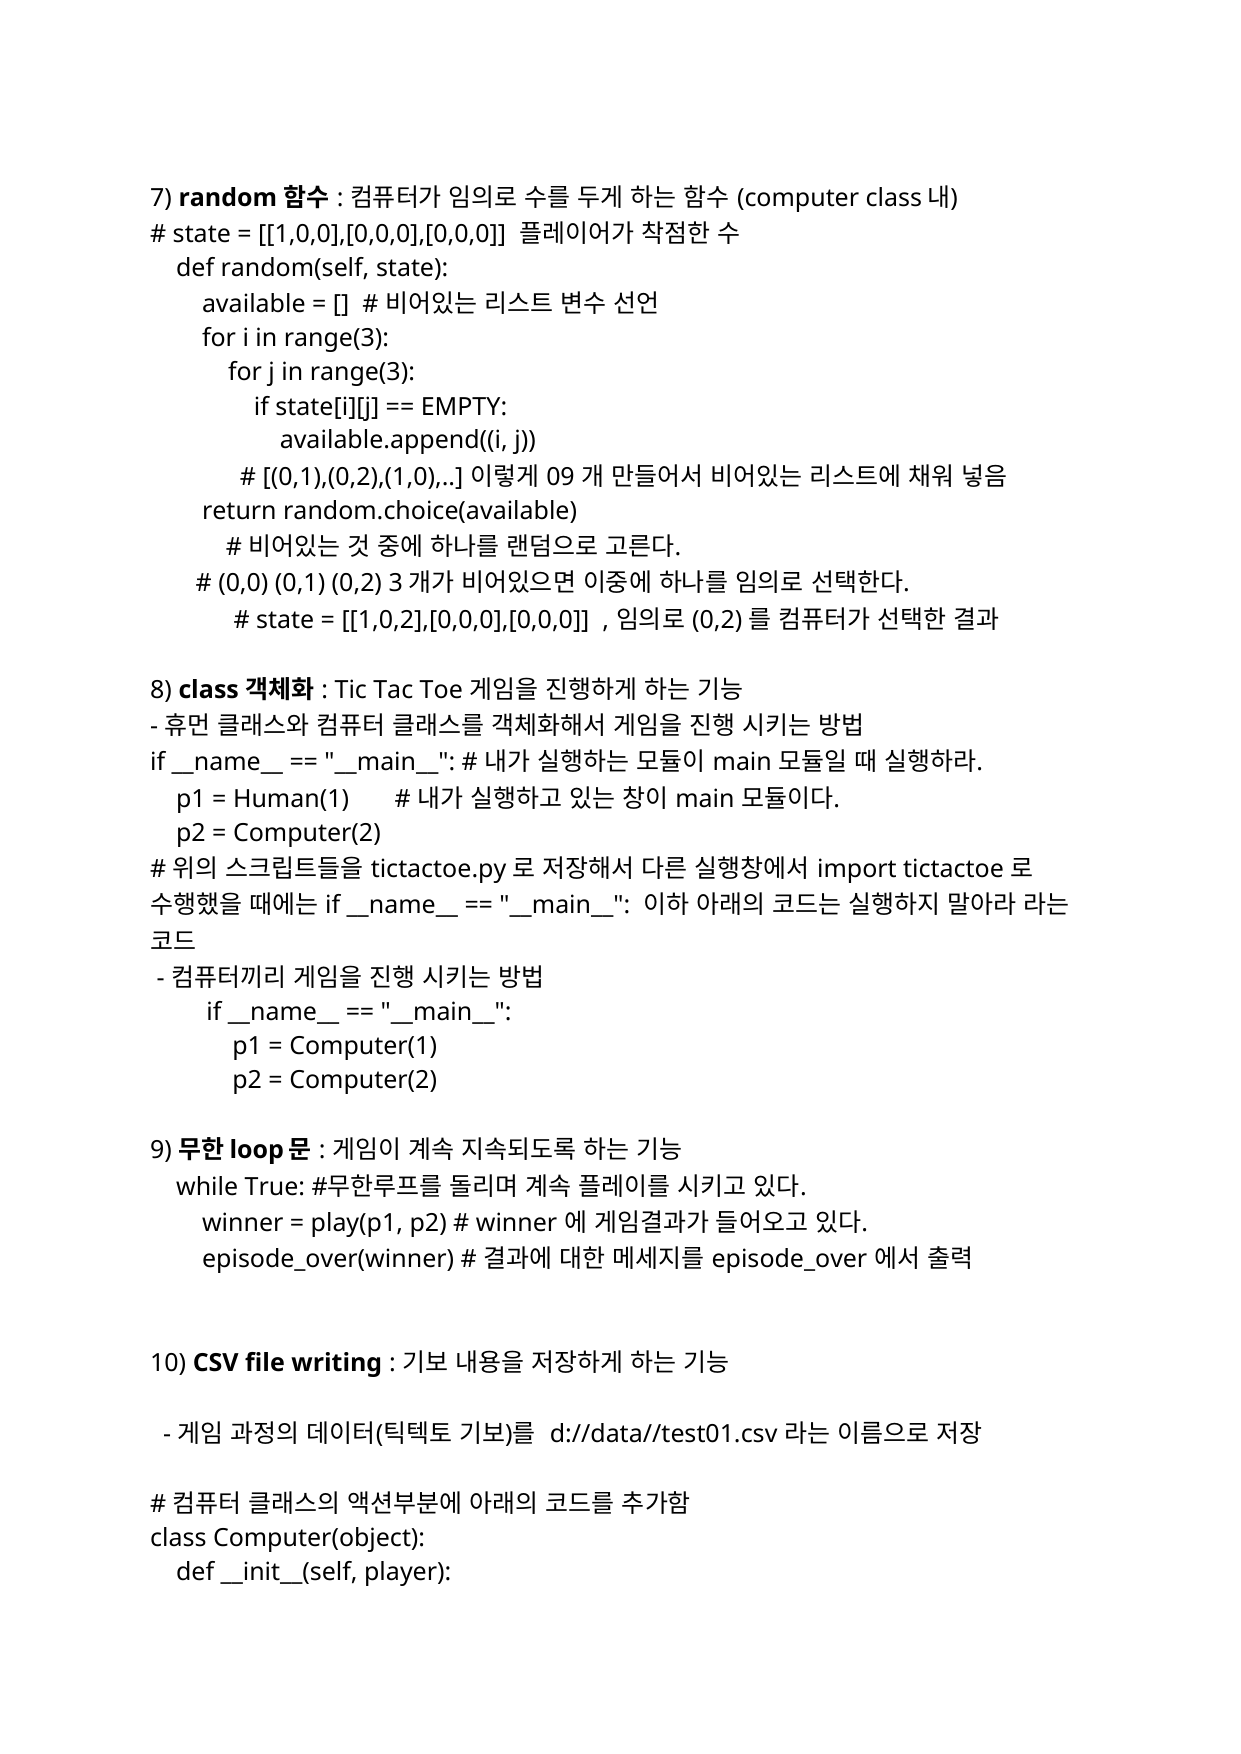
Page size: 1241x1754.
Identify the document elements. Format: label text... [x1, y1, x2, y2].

text for j in range(3): [150, 354, 1090, 388]
text episode_over(winner) # 결과에 대한 메세지를 episode_over 에서 출력 [150, 1238, 1090, 1275]
text class Computer(object): [150, 1520, 1090, 1554]
text if __name__ == "__main__": [206, 993, 1090, 1027]
text if __name__ == "__main__": # 내가 실행하는 모듈이 main 모듈일 때 실행하라. [150, 742, 1090, 778]
text 8) class 객체화 : Tic Tac Toe 게임을 진행하게 하는 기능 [150, 669, 1090, 706]
text # 위의 스크립트들을 tictactoe.py 로 저장해서 다른 실행창에서 import tictactoe 로 수행했을 때에는 if __name__ == "__main__": 이하 아래의 코드는 실행하지 말아라 라는 코드 [150, 848, 1090, 957]
text return random.choice(available) [150, 492, 1090, 527]
text # state = [[1,0,0],[0,0,0],[0,0,0]] 플레이어가 착점한 수 [150, 213, 1090, 250]
text p1 = Computer(1) [206, 1027, 1090, 1062]
text p1 = Human(1) # 내가 실행하고 있는 창이 main 모듈이다. [150, 778, 1090, 814]
text - 휴먼 클래스와 컴퓨터 클래스를 객체화해서 게임을 진행 시키는 방법 [150, 706, 1090, 742]
text p2 = Computer(2) [206, 1062, 1090, 1096]
text # 컴퓨터 클래스의 액션부분에 아래의 코드를 추가함 [150, 1483, 1090, 1520]
text 9) 무한loop문 : 게임이 계속 지속되도록 하는 기능 [150, 1130, 1090, 1166]
text while True: #무한루프를 돌리며 계속 플레이를 시키고 있다. [150, 1166, 1090, 1202]
text p2 = Computer(2) [150, 814, 1090, 848]
text # [(0,1),(0,2),(1,0),..] 이렇게 09 개 만들어서 비어있는 리스트에 채워 넣음 [150, 456, 1090, 492]
text if state[i][j] == EMPTY: [150, 388, 1090, 422]
text for i in range(3): [150, 320, 1090, 354]
text 10) CSV file writing : 기보 내용을 저장하게 하는 기능 [150, 1343, 1090, 1379]
text - 게임 과정의 데이터(틱텍토 기보)를 d://data//test01.csv 라는 이름으로 저장 [150, 1413, 1090, 1449]
text def random(self, state): [150, 250, 1090, 284]
text # (0,0) (0,1) (0,2) 3개가 비어있으면 이중에 하나를 임의로 선택한다. [150, 563, 1090, 599]
text def __init__(self, player): [150, 1554, 1090, 1588]
text # state = [[1,0,2],[0,0,0],[0,0,0]] , 임의로 (0,2) 를 컴퓨터가 선택한 결과 [150, 599, 1090, 635]
text 7) random 함수 : 컴퓨터가 임의로 수를 두게 하는 함수 (computer class내) [150, 177, 1090, 213]
text # 비어있는 것 중에 하나를 랜덤으로 고른다. [206, 527, 1090, 563]
text - 컴퓨터끼리 게임을 진행 시키는 방법 [150, 957, 1090, 993]
text winner = play(p1, p2) # winner 에 게임결과가 들어오고 있다. [150, 1202, 1090, 1238]
text available.append((i, j)) [150, 422, 1090, 456]
text available = [] # 비어있는 리스트 변수 선언 [150, 284, 1090, 320]
